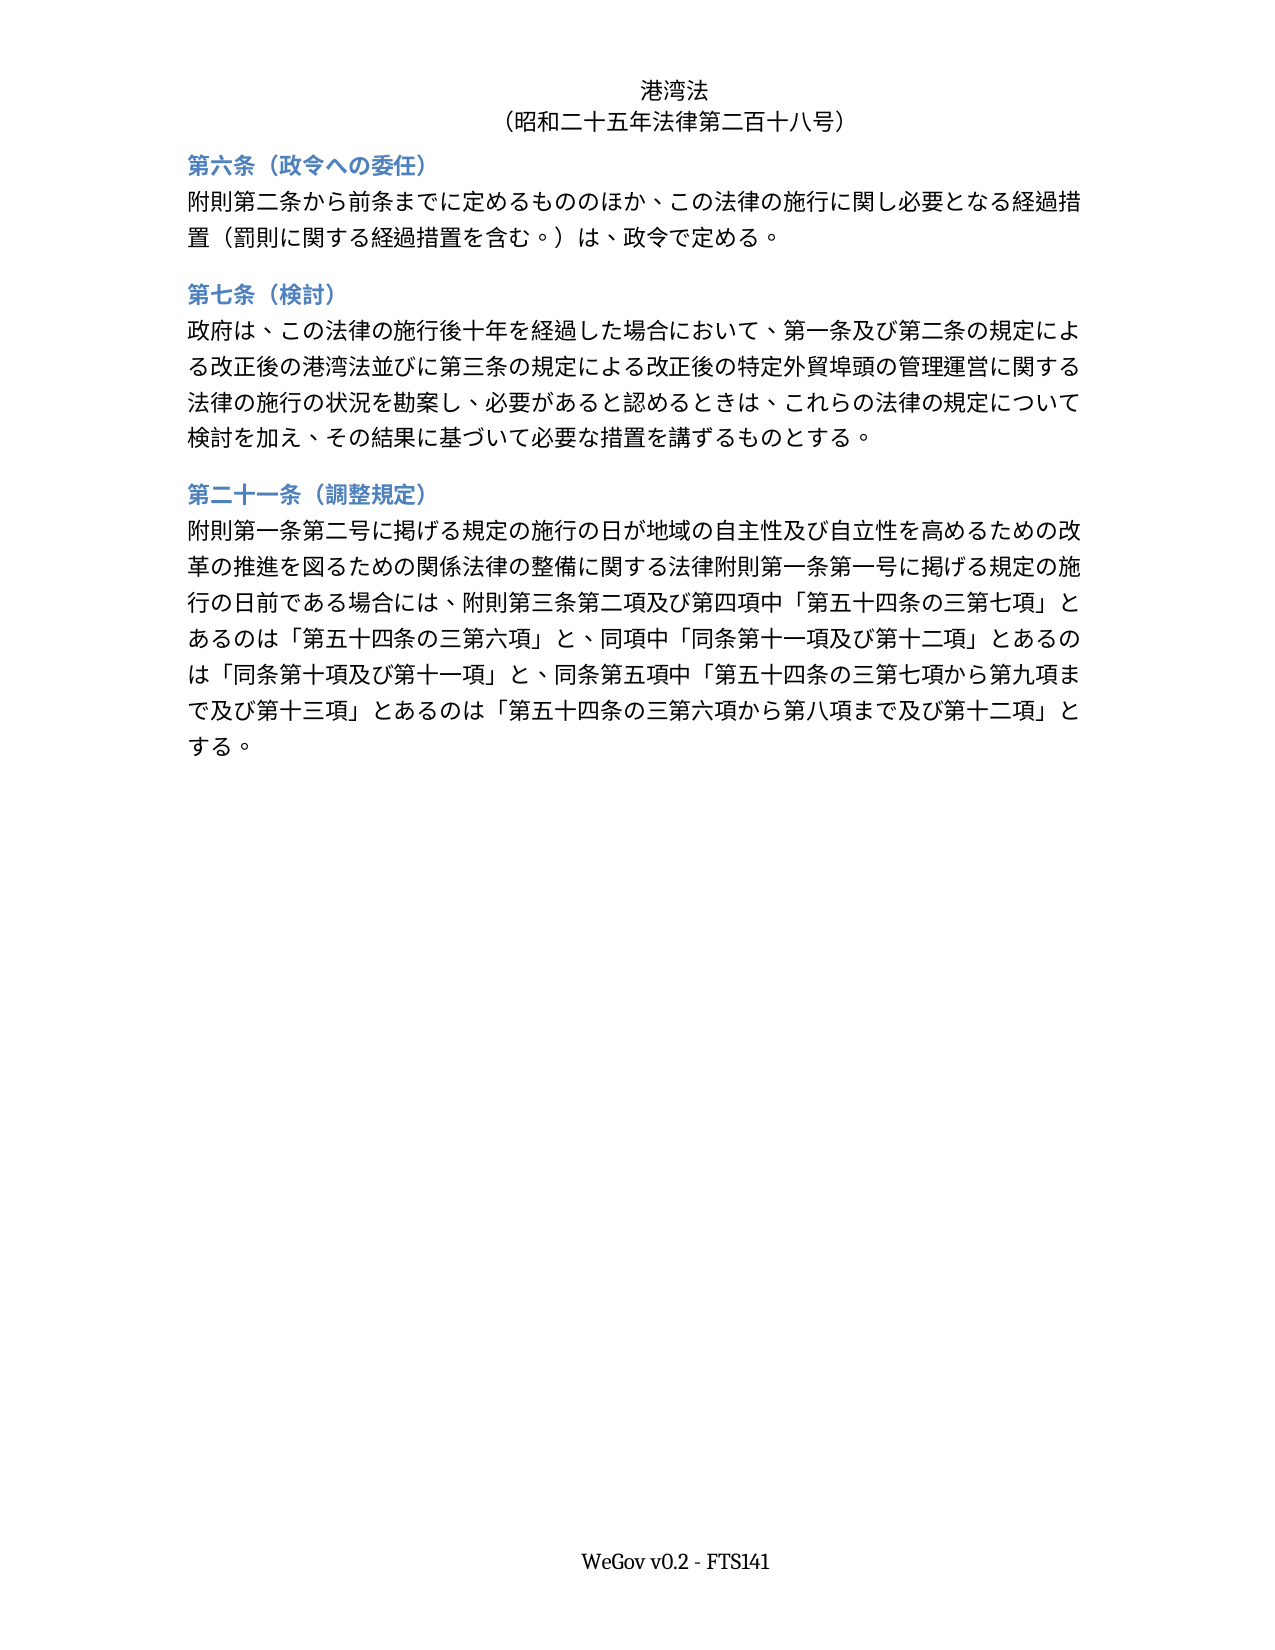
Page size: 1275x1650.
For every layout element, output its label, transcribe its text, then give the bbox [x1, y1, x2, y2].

subtitle 第六条（政令への委任） [187, 150, 1087, 181]
text 附則第一条第二号に掲げる規定の施行の日が地域の自主性及び自立性を高めるための改革の推進を図るための関係法律の整備に関する法律附則第一条第一号に掲げる規定の施行の日前である場合には、附則第三条第二項及び第四項中「第五十四条の三第七項」とあるのは「第五十四条の三第六項」と、同項中「同条第十一項及び第十二項」とあるのは「同条第十項及び第十一項」と、同条第五項中「第五十四条の三第七項から第九項まで及び第十三項」とあるのは「第五十四条の三第六項から第八項まで及び第十二項」とする。 [187, 515, 1087, 762]
subtitle 第二十一条（調整規定） [187, 479, 1087, 510]
text 政府は、この法律の施行後十年を経過した場合において、第一条及び第二条の規定による改正後の港湾法並びに第三条の規定による改正後の特定外貿埠頭の管理運営に関する法律の施行の状況を勘案し、必要があると認めるときは、これらの法律の規定について検討を加え、その結果に基づいて必要な措置を講ずるものとする。 [187, 314, 1087, 454]
subtitle 第七条（検討） [187, 279, 1087, 310]
text 附則第二条から前条までに定めるもののほか、この法律の施行に関し必要となる経過措置（罰則に関する経過措置を含む。）は、政令で定める。 [187, 186, 1087, 253]
